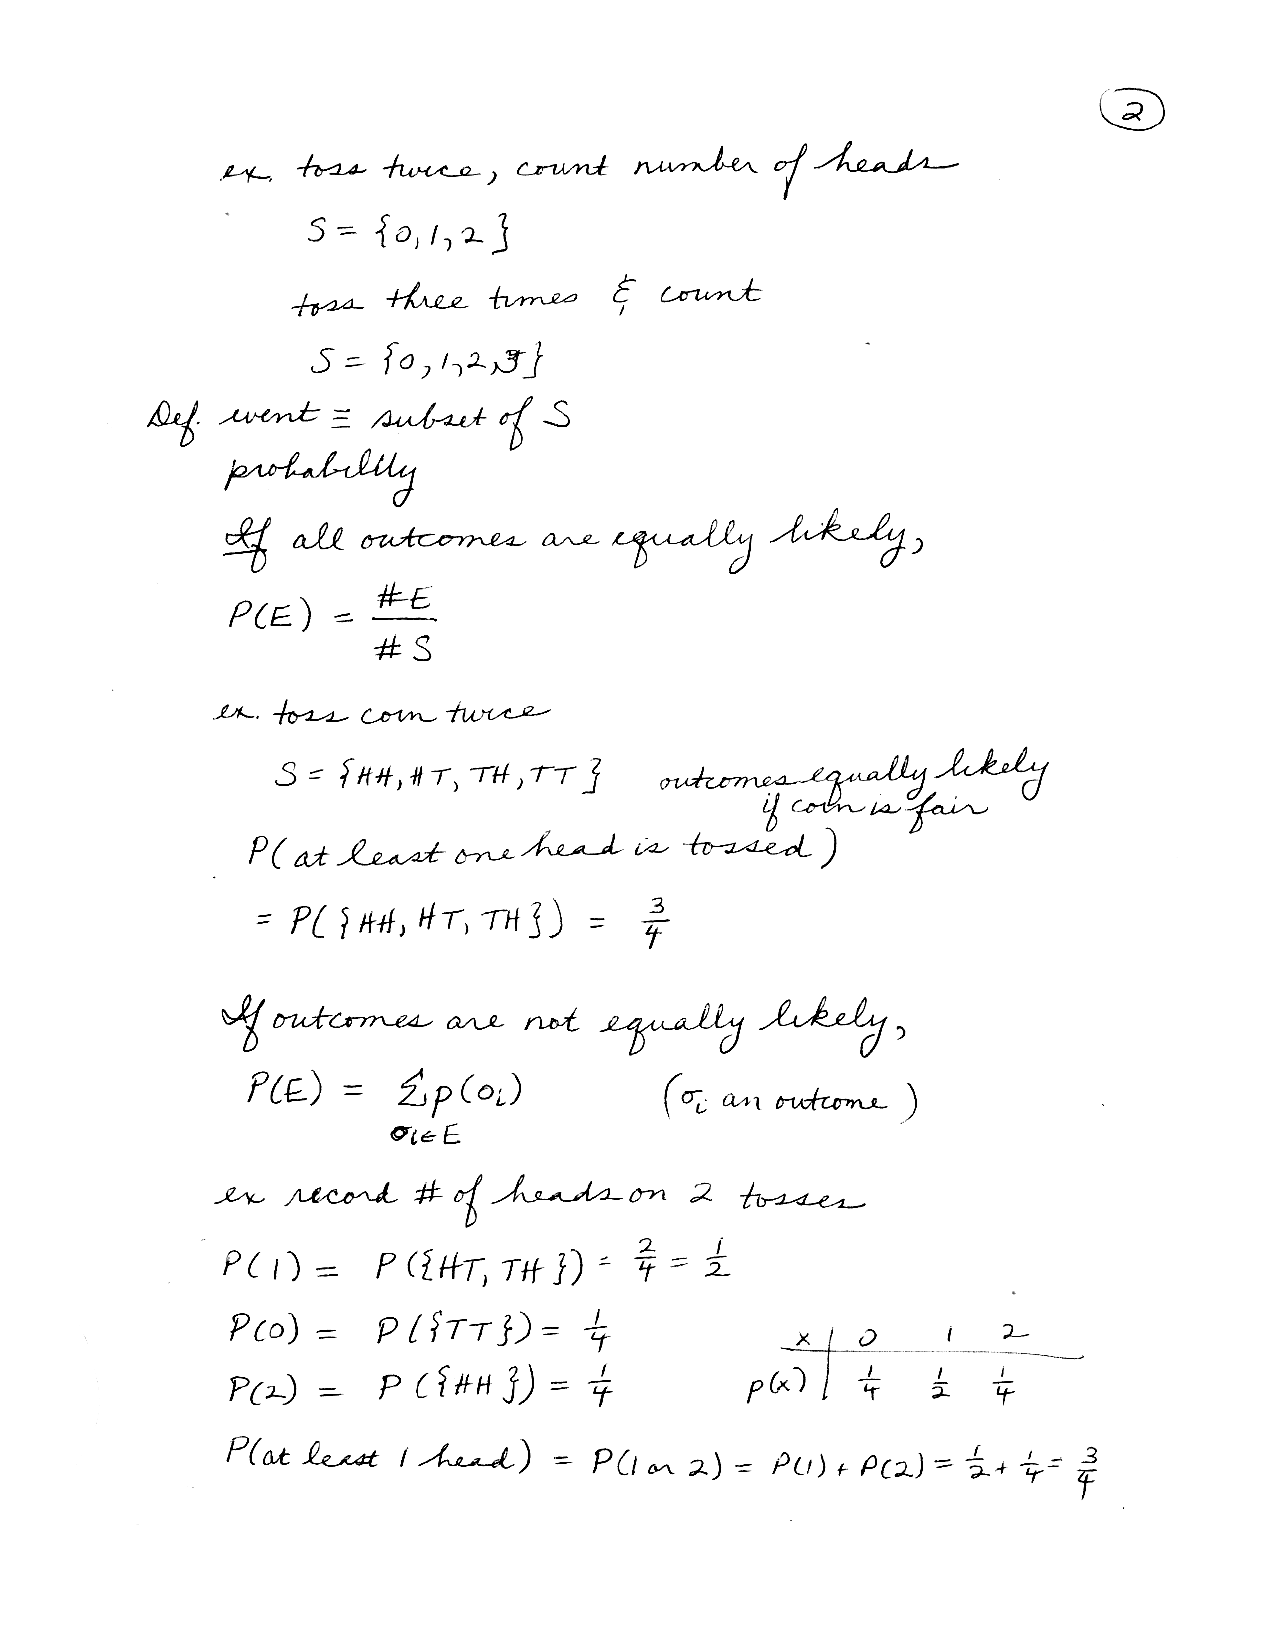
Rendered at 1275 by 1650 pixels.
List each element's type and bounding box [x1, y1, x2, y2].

picture [75, 75, 1199, 1538]
